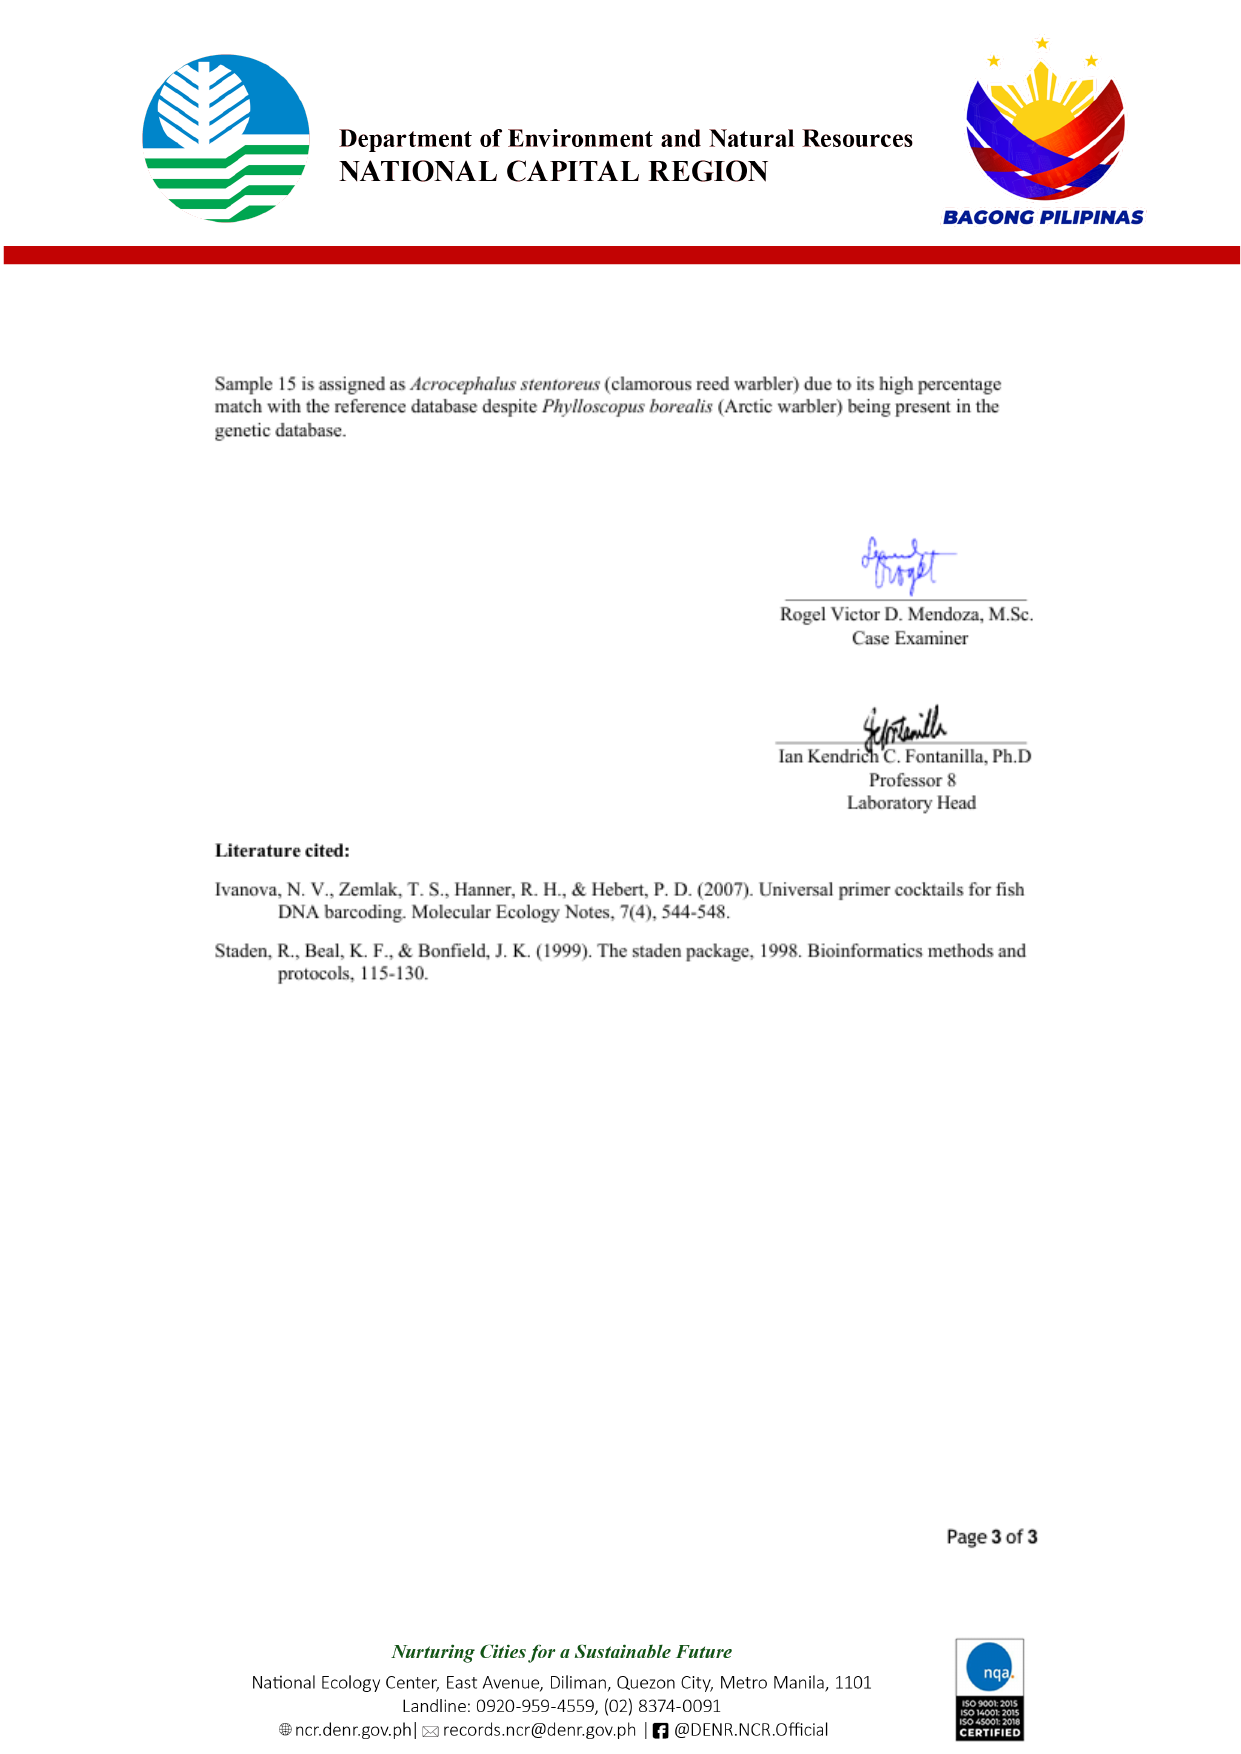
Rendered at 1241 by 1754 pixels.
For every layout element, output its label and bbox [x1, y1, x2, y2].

picture [99, 281, 1142, 1602]
picture [0, 4, 1241, 273]
picture [240, 1633, 1040, 1751]
